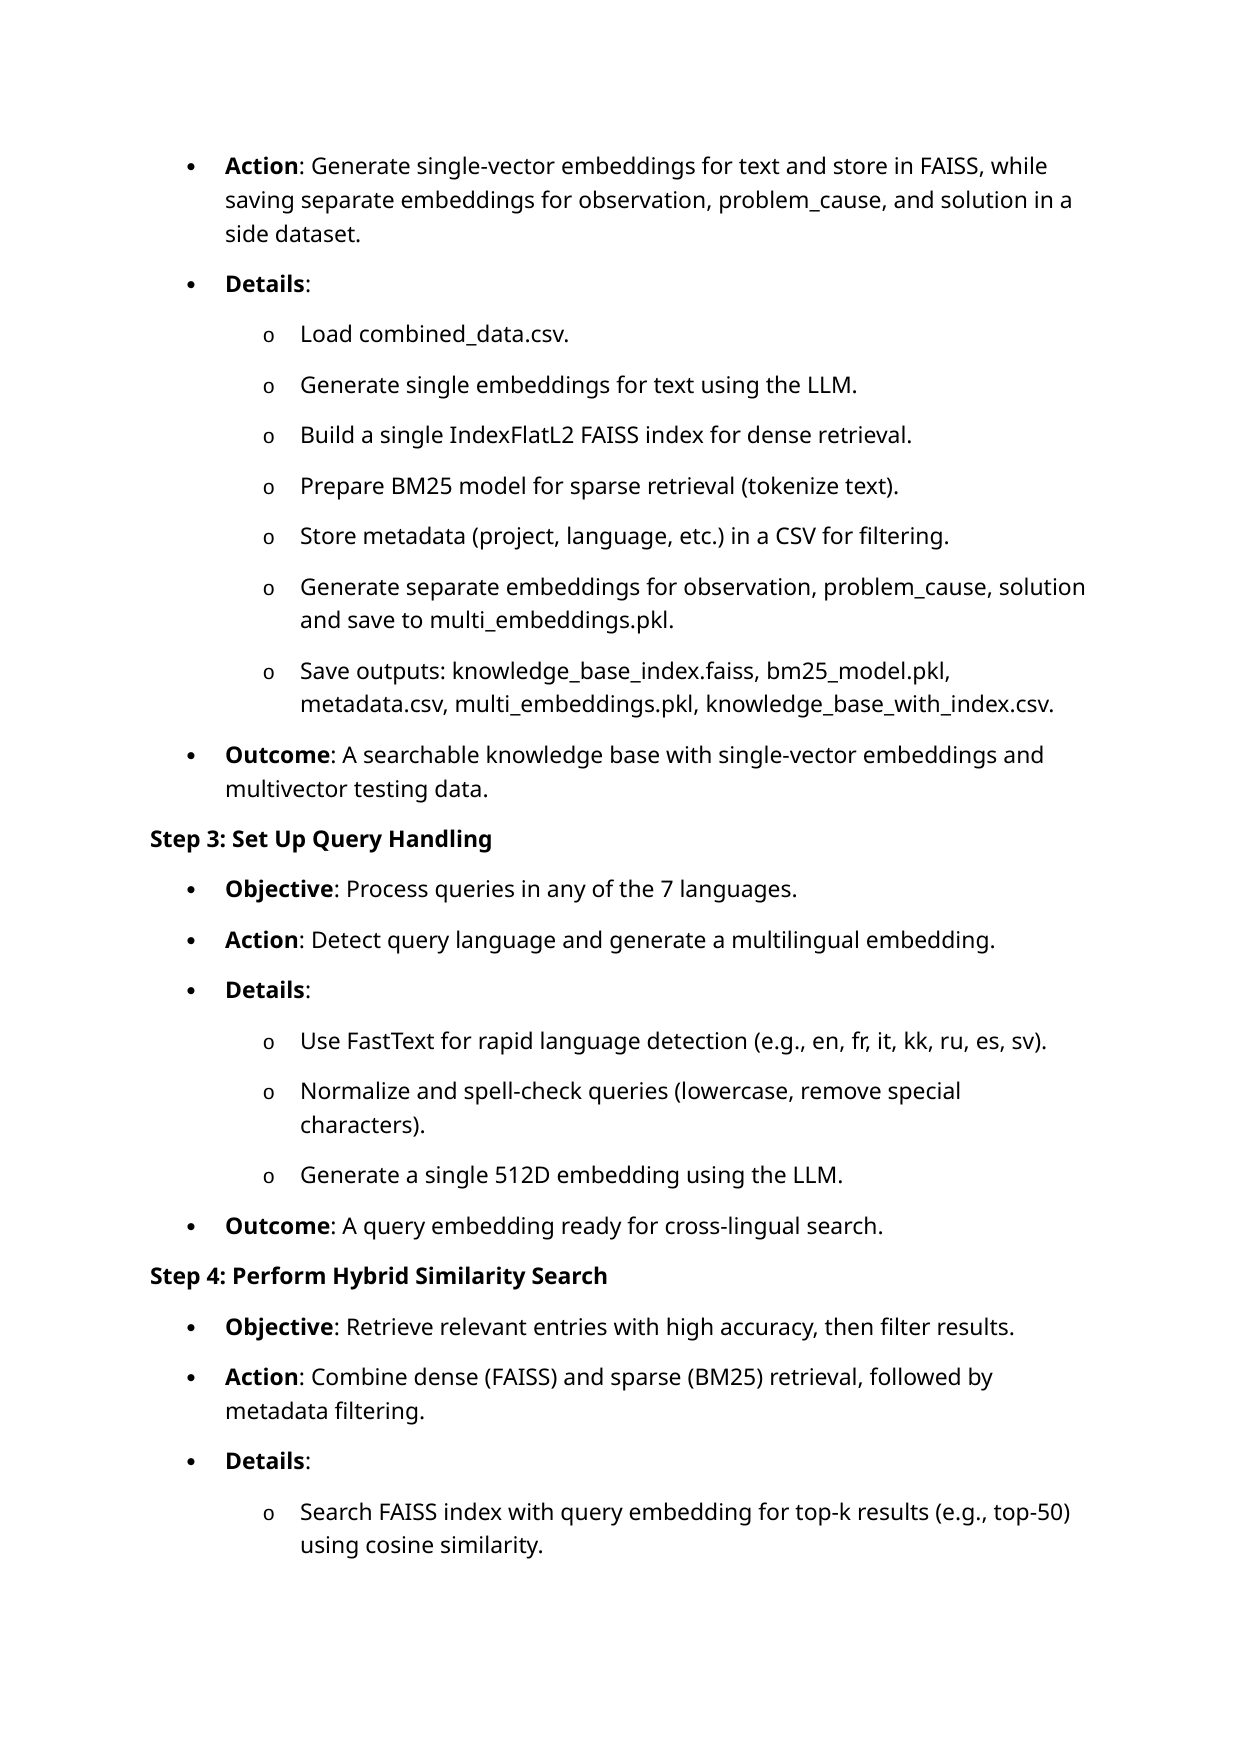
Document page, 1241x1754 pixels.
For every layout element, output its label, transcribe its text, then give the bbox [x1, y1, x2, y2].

list Action: Detect query language and generate a multilingual embedding. [187, 924, 1090, 955]
list Objective: Retrieve relevant entries with high accuracy, then filter results. [187, 1310, 1090, 1342]
list Generate separate embeddings for observation, problem_cause, solution and save to multi_embeddings.pkl. [262, 570, 1090, 635]
list Outcome: A searchable knowledge base with single-vector embeddings and multivector testing data. [187, 739, 1090, 804]
list Generate single embeddings for text using the LLM. [262, 369, 1090, 400]
text Step 3: Set Up Query Handling [150, 823, 1090, 854]
list Generate a single 512D embedding using the LLM. [262, 1159, 1090, 1190]
text Step 4: Perform Hybrid Similarity Search [150, 1260, 1090, 1291]
list Details: [187, 1445, 1090, 1476]
list Save outputs: knowledge_base_index.faiss, bm25_model.pkl, metadata.csv, multi_embeddings.pkl, knowledge_base_with_index.csv. [262, 654, 1090, 719]
list Normalize and spell-check queries (lowercase, remove special characters). [262, 1075, 1090, 1140]
list Action: Generate single-vector embeddings for text and store in FAISS, while saving separate embeddings for observation, problem_cause, and solution in a side dataset. [187, 150, 1090, 249]
list Details: [187, 974, 1090, 1005]
list Use FastText for rapid language detection (e.g., en, fr, it, kk, ru, es, sv). [262, 1024, 1090, 1056]
list Outcome: A query embedding ready for cross-lingual search. [187, 1209, 1090, 1241]
list Store metadata (project, language, etc.) in a CSV for filtering. [262, 520, 1090, 551]
list Details: [187, 268, 1090, 299]
list Build a single IndexFlatL2 FAISS index for dense retrieval. [262, 419, 1090, 450]
list Prepare BM25 model for sparse retrieval (tokenize text). [262, 469, 1090, 501]
list Search FAISS index with query embedding for top-k results (e.g., top-50) using cosine similarity. [262, 1495, 1090, 1560]
list Objective: Process queries in any of the 7 languages. [187, 873, 1090, 904]
list Action: Combine dense (FAISS) and sparse (BM25) retrieval, followed by metadata filtering. [187, 1361, 1090, 1426]
list Load combined_data.csv. [262, 318, 1090, 349]
